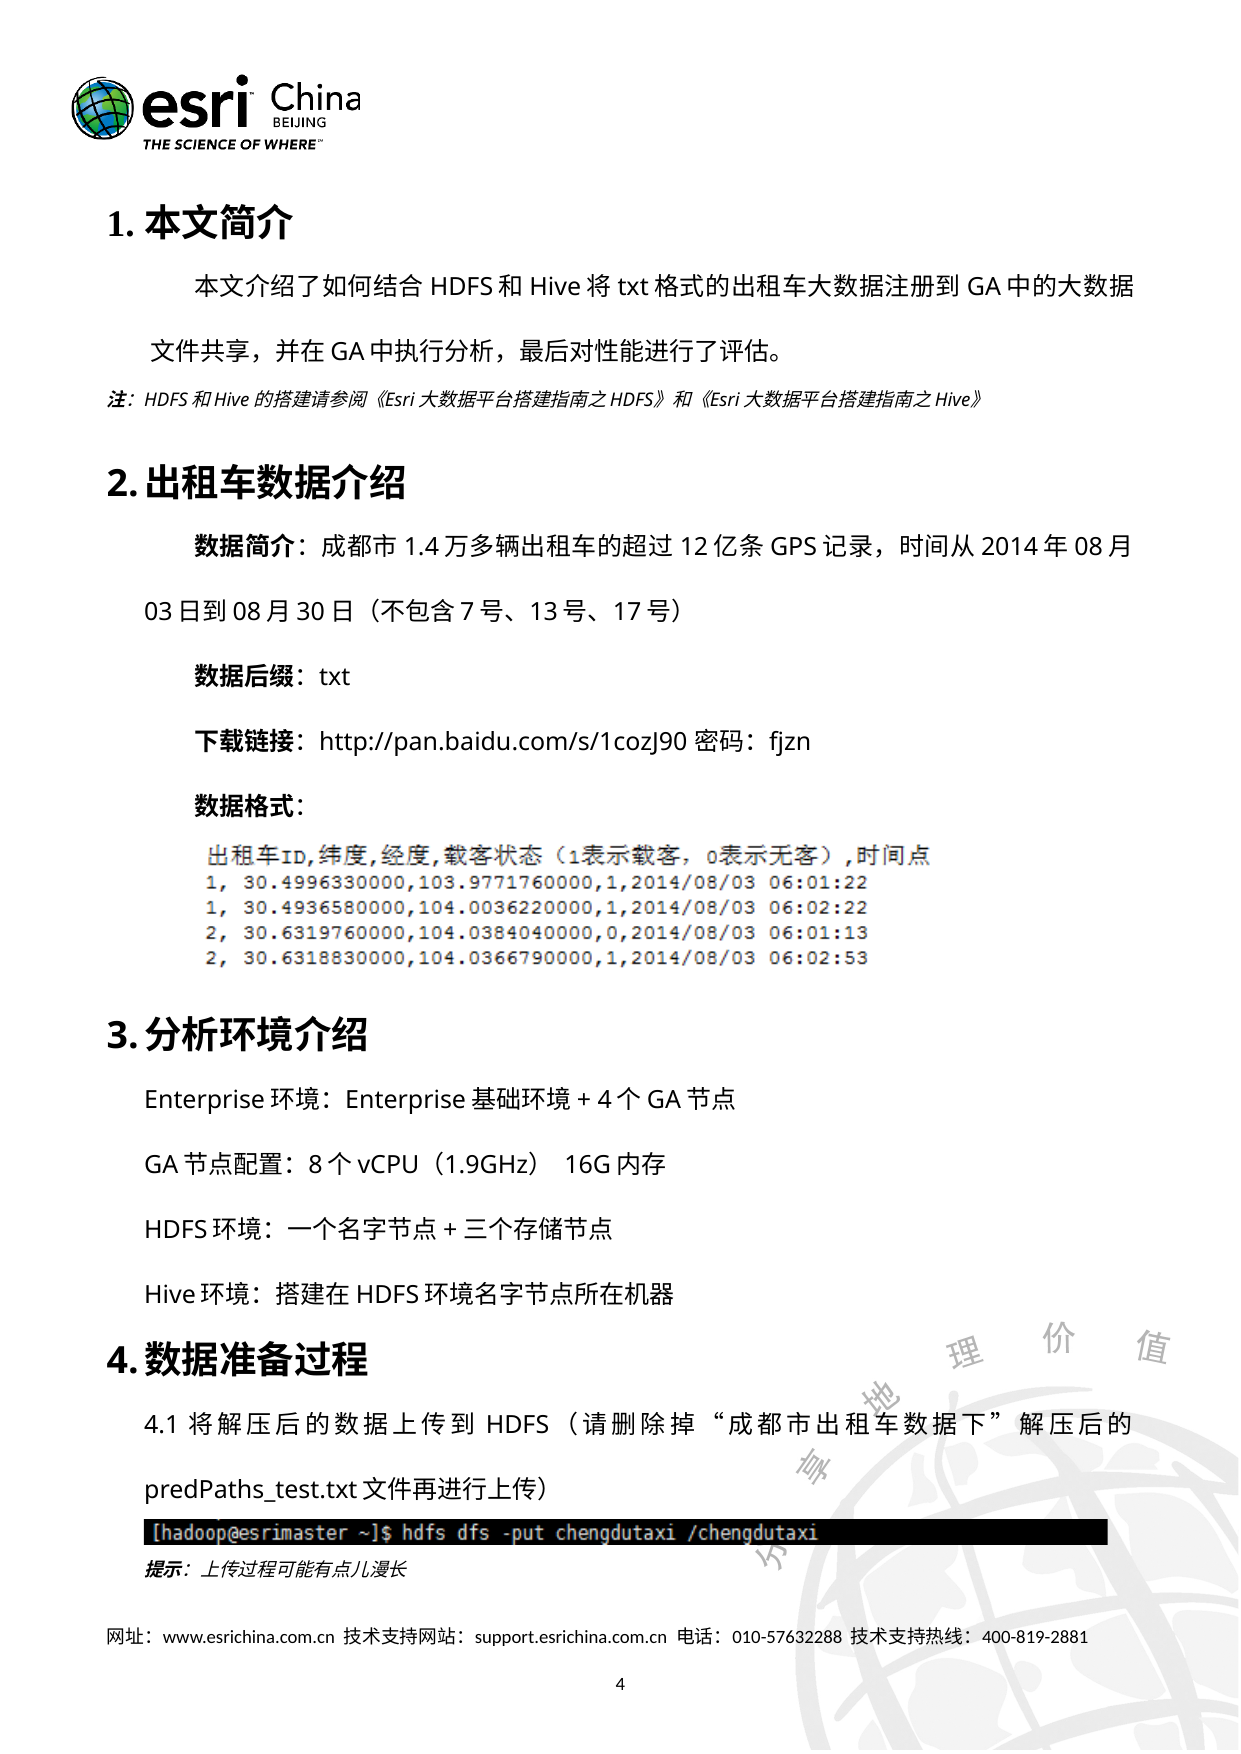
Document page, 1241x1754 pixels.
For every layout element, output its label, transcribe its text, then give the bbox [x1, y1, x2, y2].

list HDFS环境：一个名字节点 + 三个存储节点 [144, 1195, 1134, 1260]
list 数据后缀：txt [144, 642, 1134, 707]
list Enterprise环境：Enterprise基础环境 + 4个GA节点 [144, 1065, 1134, 1130]
list 数据简介：成都市1.4万多辆出租车的超过12亿条GPS记录，时间从2014年08月03日到08月30日（不包含7号、13号、17号） [144, 512, 1134, 642]
list 分析环境介绍 [106, 1000, 1134, 1065]
picture [61, 66, 360, 150]
list 下载链接：http://pan.baidu.com/s/1cozJ90 密码：fjzn [144, 707, 1134, 772]
list GA节点配置：8个vCPU（1.9GHz） 16G内存 [144, 1130, 1134, 1195]
list 数据准备过程 [106, 1325, 1134, 1390]
list 提示：上传过程可能有点儿漫长 [144, 1552, 1134, 1585]
text 注：HDFS和Hive的搭建请参阅《Esri大数据平台搭建指南之HDFS》和《Esri大数据平台搭建指南之Hive》 [106, 382, 1134, 415]
list 本文简介 [106, 187, 1134, 252]
text 本文介绍了如何结合HDFS和Hive将txt格式的出租车大数据注册到GA中的大数据文件共享，并在GA中执行分析，最后对性能进行了评估。 [150, 252, 1134, 382]
list 数据格式： [144, 772, 1134, 837]
picture [734, 1632, 739, 1642]
list 出租车数据介绍 [106, 447, 1134, 512]
picture [193, 837, 1008, 969]
picture [143, 1246, 1239, 1750]
list 4.1将解压后的数据上传到HDFS（请删除掉“成都市出租车数据下”解压后的predPaths_test.txt文件再进行上传） [144, 1390, 1134, 1520]
list Hive环境：搭建在HDFS环境名字节点所在机器 [144, 1260, 1134, 1325]
